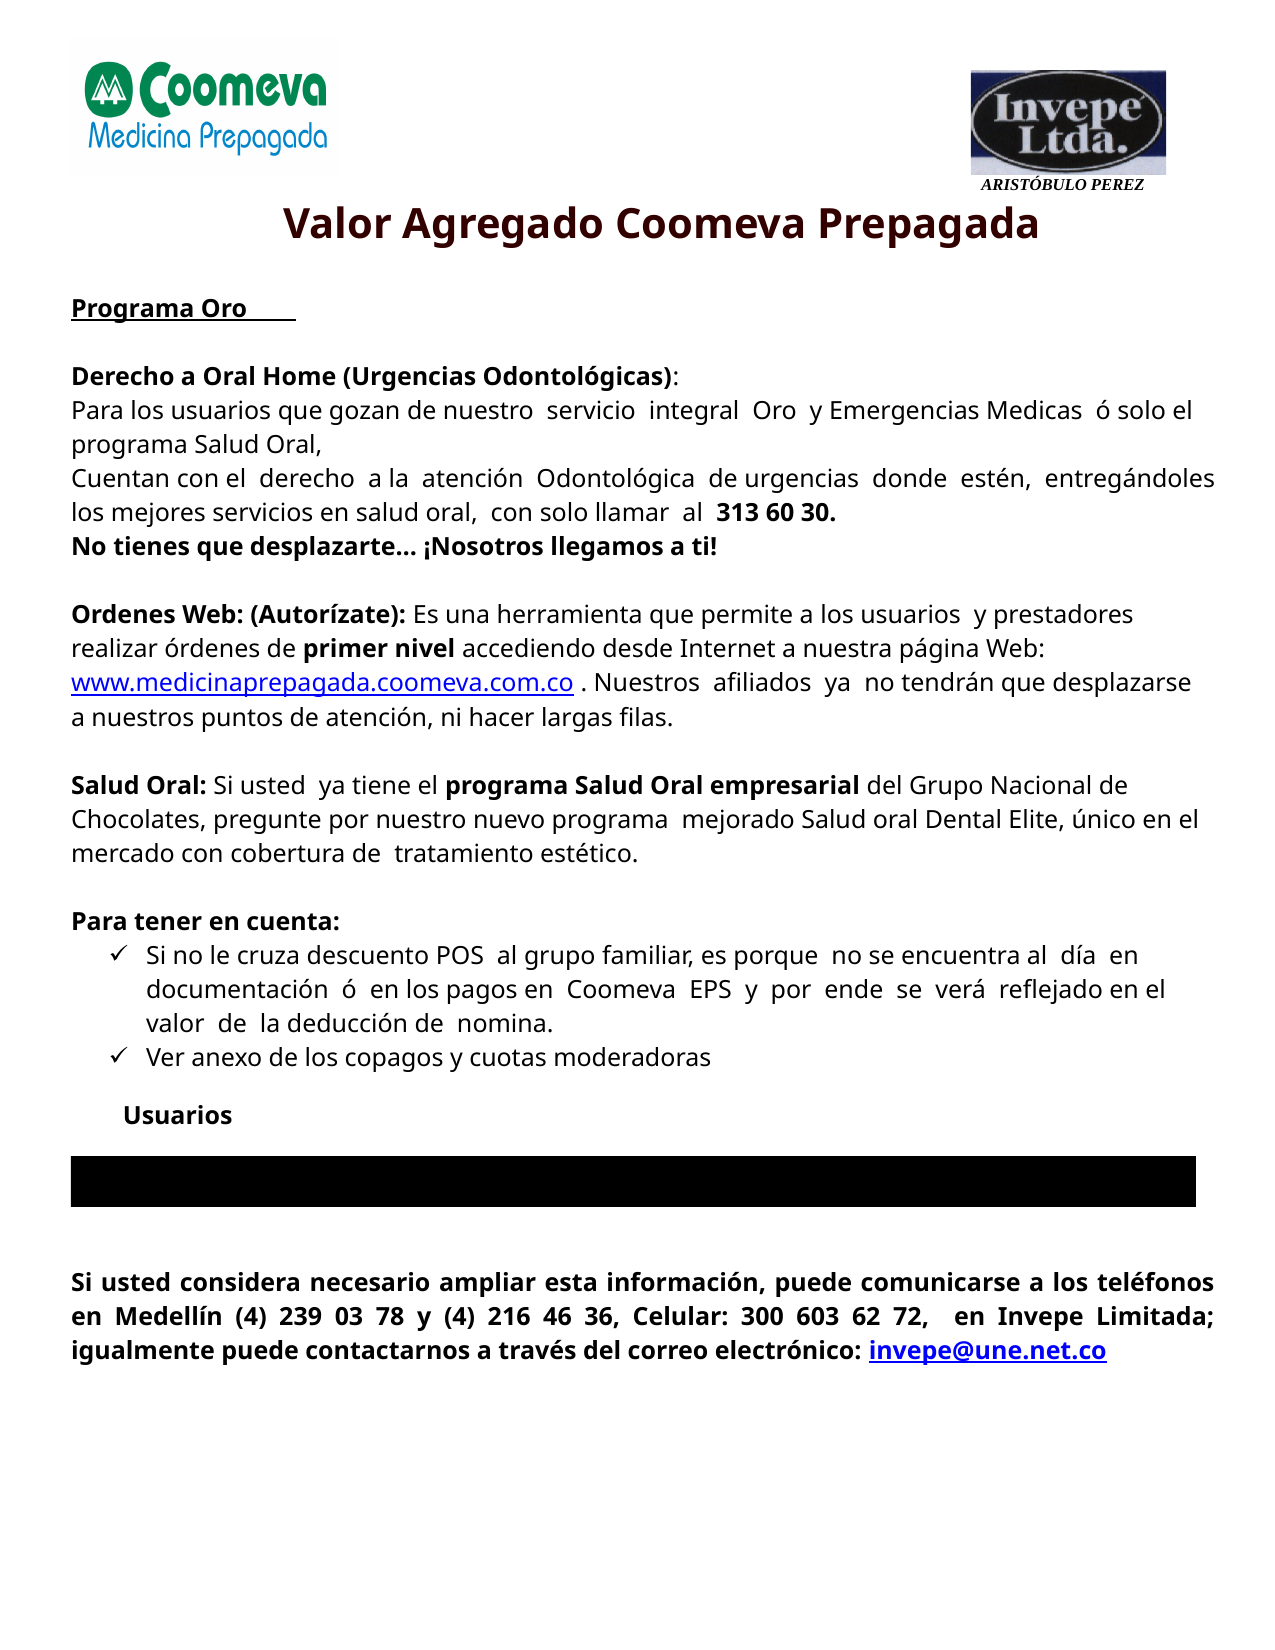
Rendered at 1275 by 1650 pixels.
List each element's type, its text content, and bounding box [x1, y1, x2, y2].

text Para tener en cuenta: [71, 903, 1216, 938]
text Valor Agregado Coomeva Prepagada [108, 194, 1216, 251]
text Derecho a Oral Home (Urgencias Odontológicas): [71, 358, 1216, 393]
list Ver anexo de los copagos y cuotas moderadoras [108, 1040, 1216, 1074]
text Usuarios [71, 1098, 1216, 1132]
text Ordenes Web: (Autorízate): Es una herramienta que permite a los usuarios y prestadores realizar órdenes de primer nivel accediendo desde Internet a nuestra página Web: www.medicinaprepagada.coomeva.com.co . Nuestros afiliados ya no tendrán que desplazarse a nuestros puntos de atención, ni hacer largas filas. [71, 597, 1216, 733]
text Si usted considera necesario ampliar esta información, puede comunicarse a los teléfonos en Medellín (4) 239 03 78 y (4) 216 46 36, Celular: 300 603 62 72, en Invepe Limitada; igualmente puede contactarnos a través del correo electrónico: invepe@une.net.co [71, 1264, 1216, 1366]
text No tienes que desplazarte… ¡Nosotros llegamos a ti! [71, 529, 1216, 563]
text Para los usuarios que gozan de nuestro servicio integral Oro y Emergencias Medicas ó solo el programa Salud Oral, [71, 393, 1216, 461]
text Programa Oro [71, 290, 1216, 324]
text Salud Oral: Si usted ya tiene el programa Salud Oral empresarial del Grupo Nacional de Chocolates, pregunte por nuestro nuevo programa mejorado Salud oral Dental Elite, único en el mercado con cobertura de tratamiento estético. [71, 767, 1216, 869]
picture [970, 70, 1167, 175]
text Cuentan con el derecho a la atención Odontológica de urgencias donde estén, entregándoles los mejores servicios en salud oral, con solo llamar al 313 60 30. [71, 461, 1216, 529]
picture [70, 37, 340, 175]
list Si no le cruza descuento POS al grupo familiar, es porque no se encuentra al día en documentación ó en los pagos en Coomeva EPS y por ende se verá reflejado en el valor de la deducción de nomina. [108, 938, 1216, 1040]
